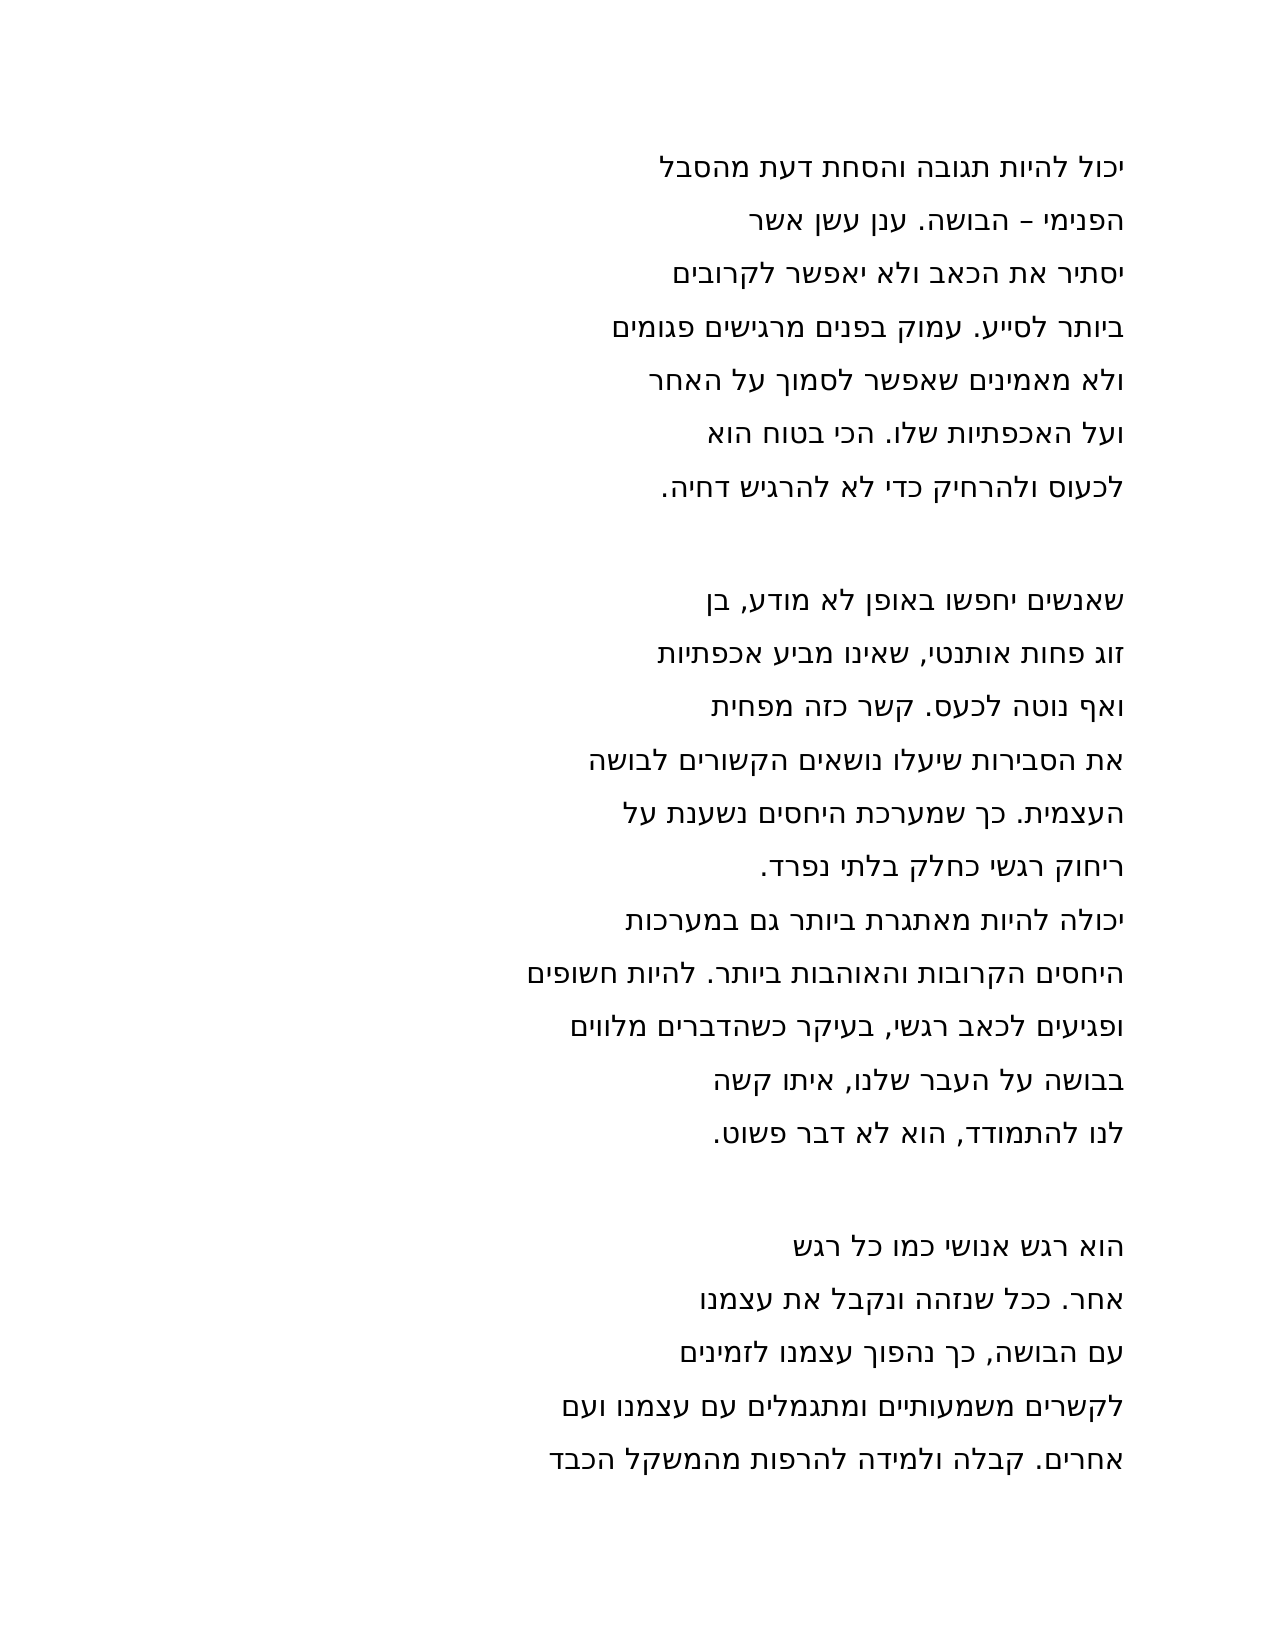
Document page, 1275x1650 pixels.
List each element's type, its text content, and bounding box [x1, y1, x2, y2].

text זוג פחות אותנטי, שאינו מביע אכפתיות [150, 636, 1125, 670]
text ולא מאמינים שאפשר לסמוך על האחר [150, 363, 1125, 397]
text לכעוס ולהרחיק כדי לא להרגיש דחיה. [150, 470, 1125, 504]
text יכולה להיות מאתגרת ביותר גם במערכות [150, 903, 1125, 937]
text לנו להתמודד, הוא לא דבר פשוט. [150, 1116, 1125, 1150]
text העצמית. כך שמערכת היחסים נשענת על [150, 796, 1125, 830]
text יכול להיות תגובה והסחת דעת מהסבל [150, 150, 1125, 184]
text אחר. ככל שנזהה ונקבל את עצמנו [150, 1282, 1125, 1316]
text שאנשים יחפשו באופן לא מודע, בן [150, 583, 1125, 617]
text לקשרים משמעותיים ומתגמלים עם עצמנו ועם [150, 1389, 1125, 1423]
text את הסבירות שיעלו נושאים הקשורים לבושה [150, 743, 1125, 777]
text ואף נוטה לכעס. קשר כזה מפחית [150, 689, 1125, 723]
text ועל האכפתיות שלו. הכי בטוח הוא [150, 417, 1125, 451]
text עם הבושה, כך נהפוך עצמנו לזמינים [150, 1336, 1125, 1369]
text הפנימי – הבושה. ענן עשן אשר [150, 203, 1125, 237]
text ריחוק רגשי כחלק בלתי נפרד. [150, 849, 1125, 883]
text הוא רגש אנושי כמו כל רגש [150, 1229, 1125, 1263]
text אחרים. קבלה ולמידה להרפות מהמשקל הכבד [150, 1442, 1125, 1476]
text יסתיר את הכאב ולא יאפשר לקרובים [150, 257, 1125, 291]
text היחסים הקרובות והאוהבות ביותר. להיות חשופים [150, 956, 1125, 990]
text בבושה על העבר שלנו, איתו קשה [150, 1063, 1125, 1097]
text ביותר לסייע. עמוק בפנים מרגישים פגומים [150, 310, 1125, 344]
text ופגיעים לכאב רגשי, בעיקר כשהדברים מלווים [150, 1009, 1125, 1043]
